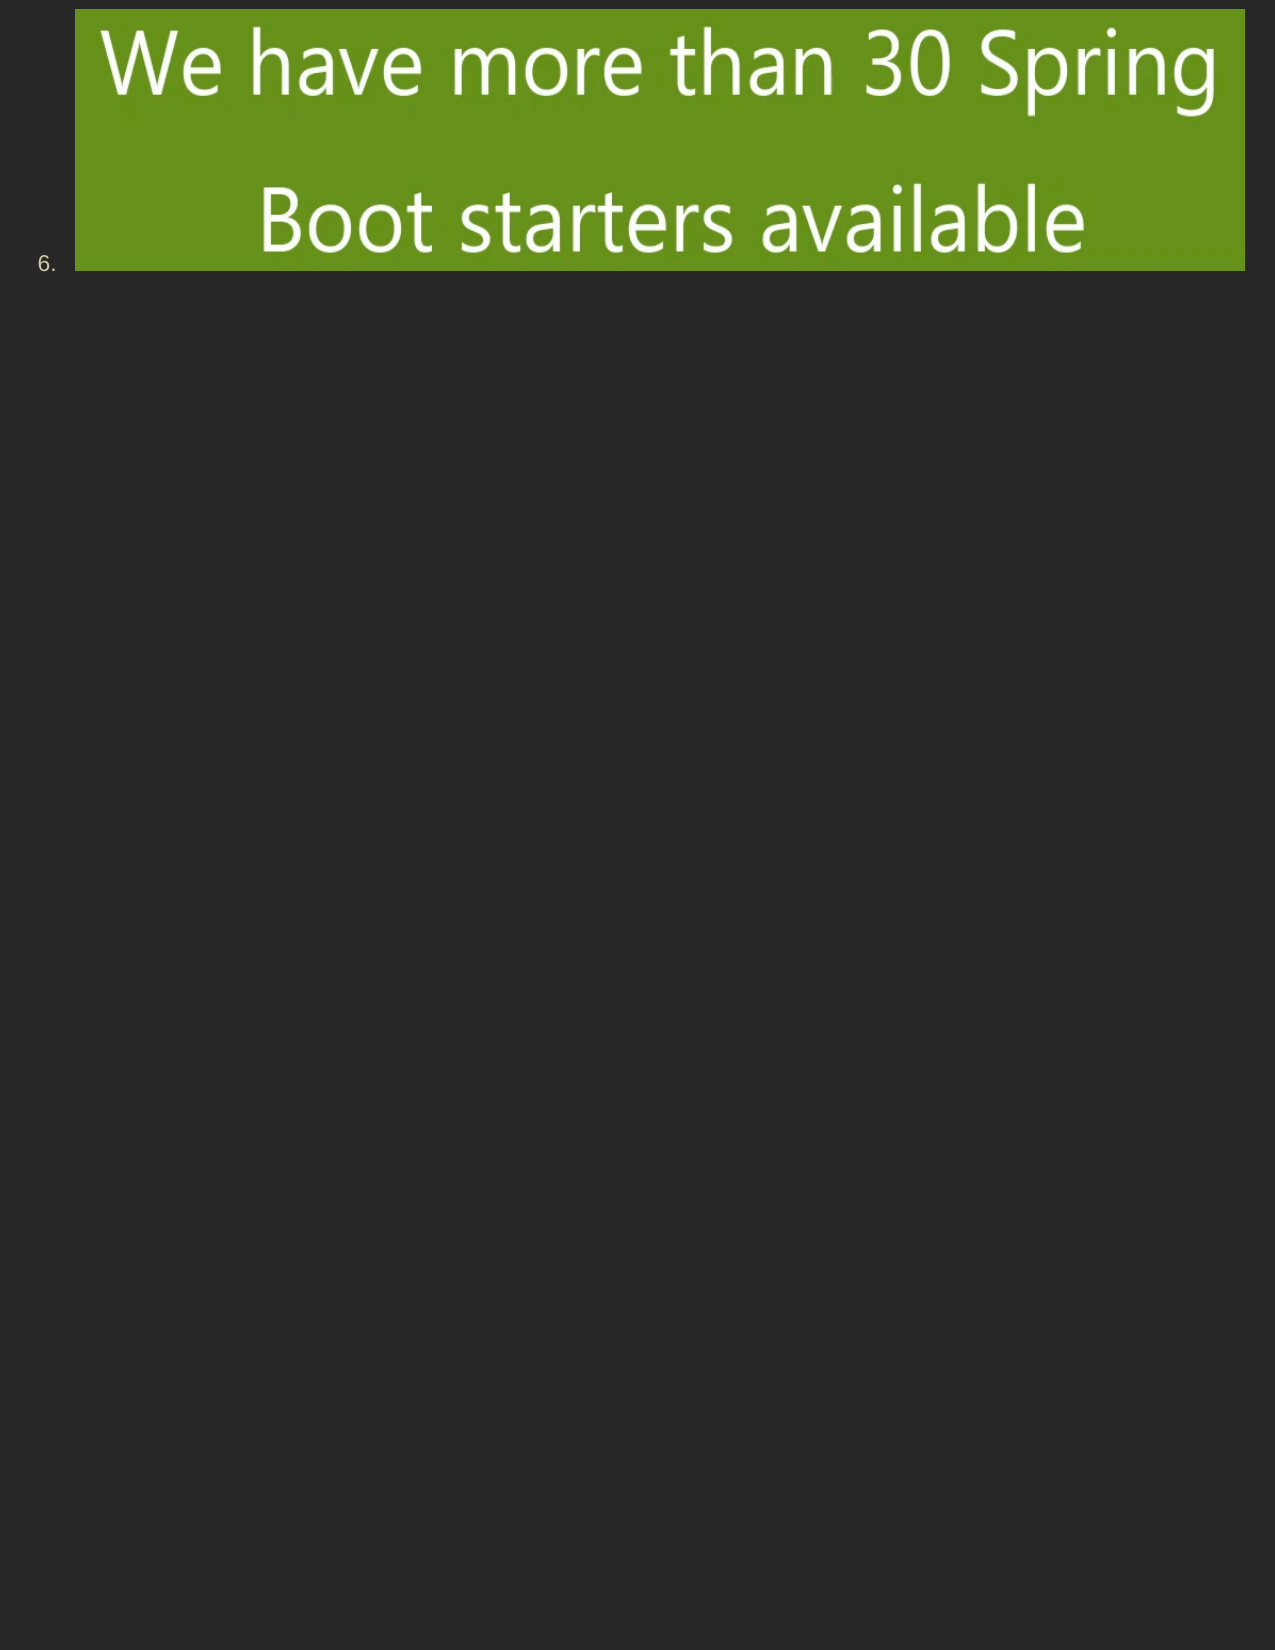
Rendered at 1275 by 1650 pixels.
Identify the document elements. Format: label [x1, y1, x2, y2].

picture [75, 9, 1246, 271]
